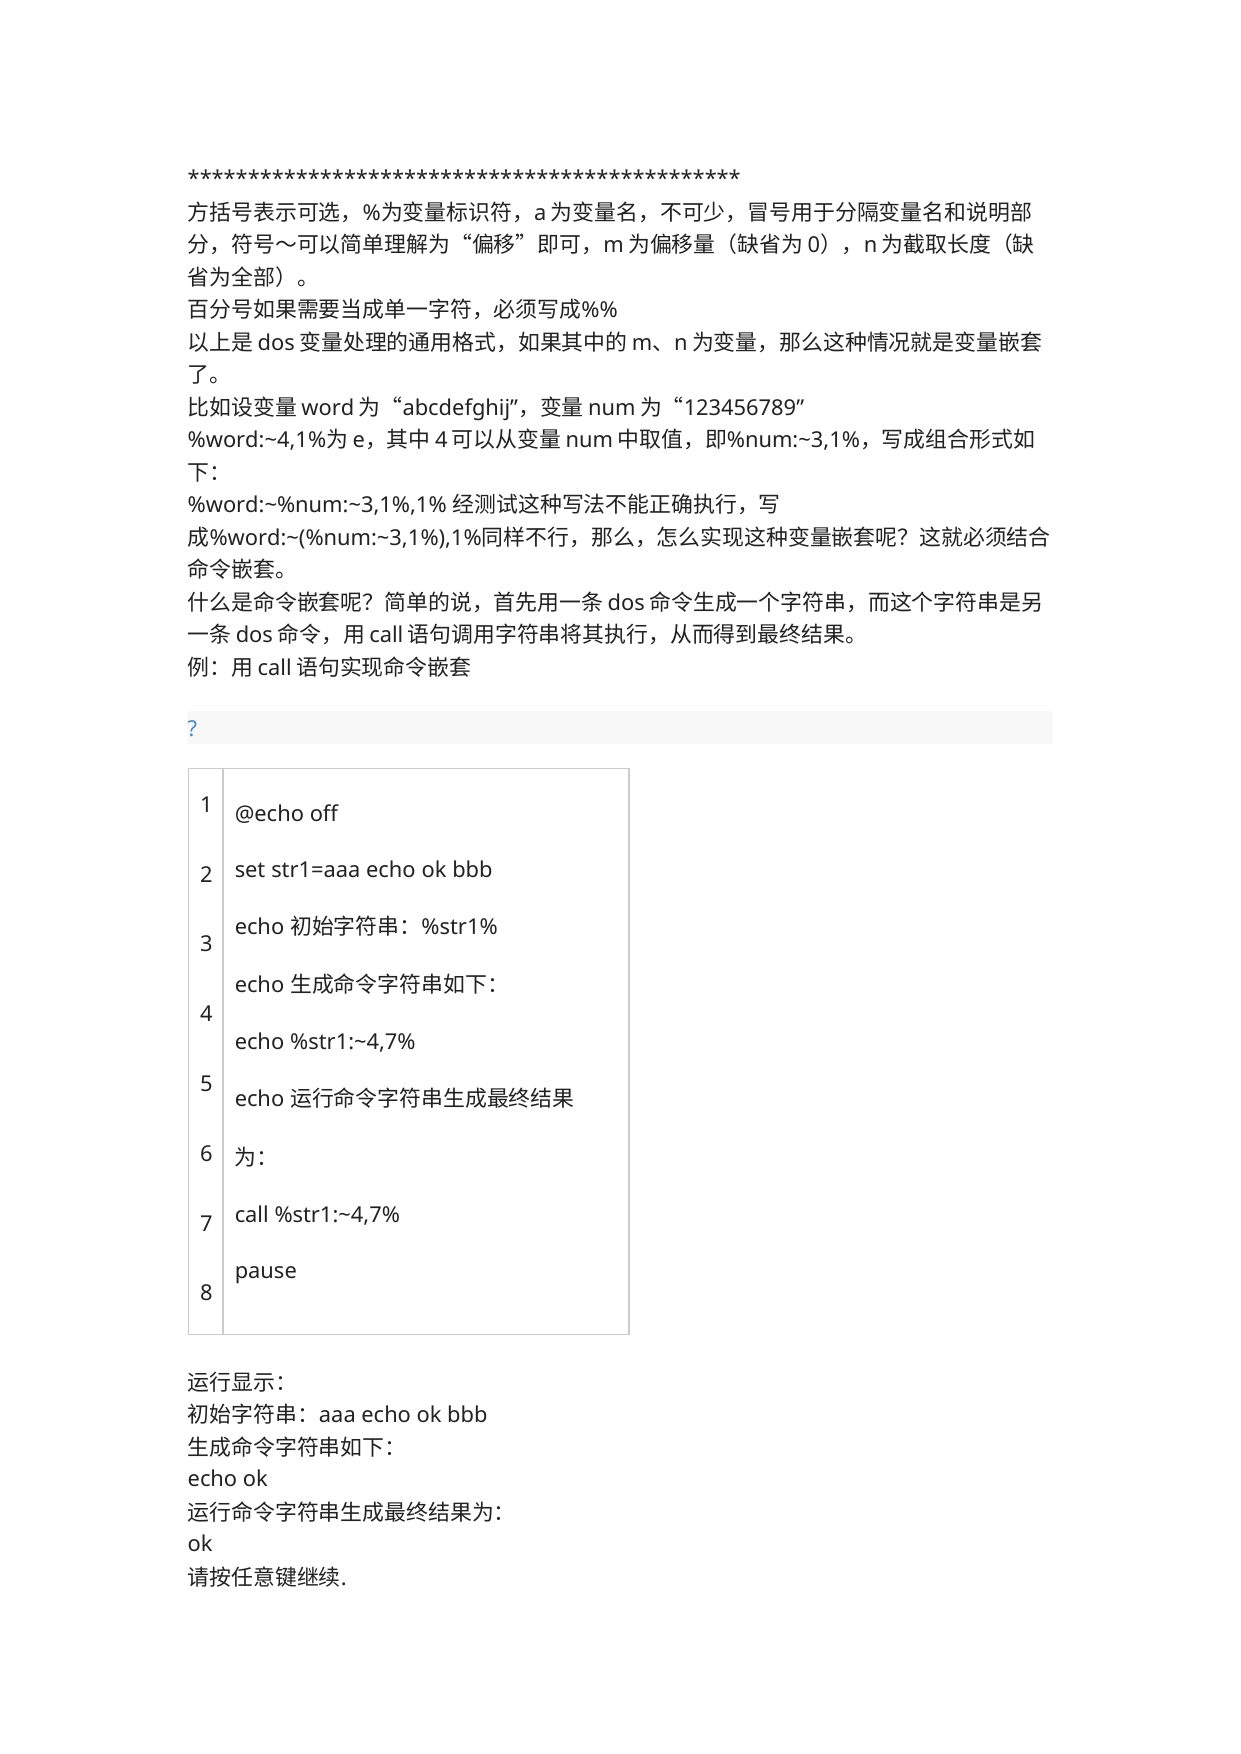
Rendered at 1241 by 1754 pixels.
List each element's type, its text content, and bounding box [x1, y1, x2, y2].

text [187, 162, 1053, 682]
text 运行显示： 初始字符串：aaa echo ok bbb 生成命令字符串如下： echo ok 运行命令字符串生成最终结果为： ok 请按任意键继续. [187, 1364, 1053, 1592]
table_header @echo off set str1=aaa echo ok bbb echo 初始字符串：%str1% echo 生成命令字符串如下： echo %str1:~4,7% echo 运行命令字符串生成最终结果为： call %str1:~4,7% pause [224, 769, 628, 1334]
table_header 1 2 3 4 5 6 7 8 [189, 769, 222, 1334]
text ? [187, 711, 1053, 744]
